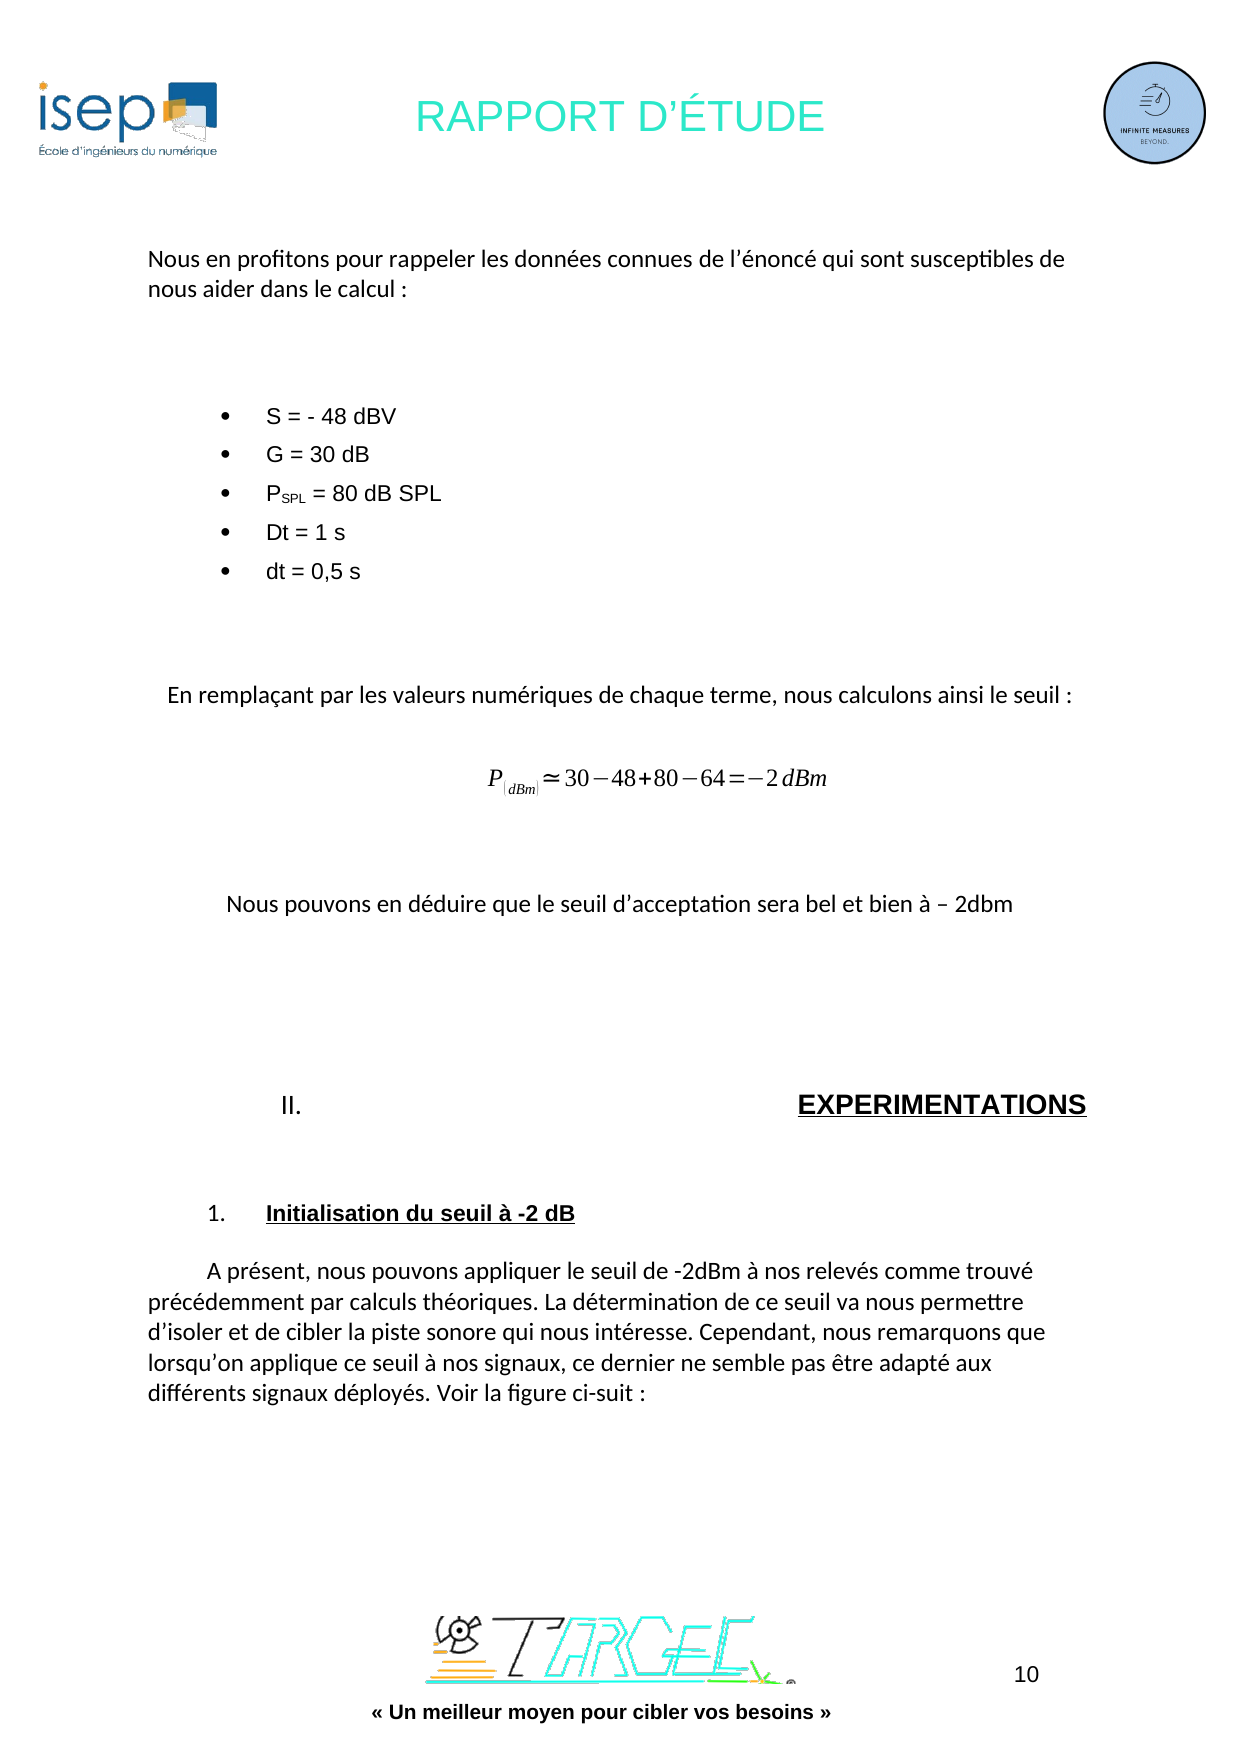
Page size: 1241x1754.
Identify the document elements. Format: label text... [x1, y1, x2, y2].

list S = - 48 dBV [221, 403, 1093, 429]
list PSPL = 80 dB SPL [221, 480, 1093, 507]
list Dt = 1 s [221, 519, 1093, 546]
subtitle EXPERIMENTATIONS [207, 1087, 1093, 1121]
list dt = 0,5 s [221, 558, 1093, 584]
text En remplaçant par les valeurs numériques de chaque terme, nous calculons ainsi le seuil : [148, 679, 1093, 709]
picture [1092, 55, 1218, 173]
text A présent, nous pouvons appliquer le seuil de -2dBm à nos relevés comme trouvé précédemment par calculs théoriques. La détermination de ce seuil va nous permettre d’isoler et de cibler la piste sonore qui nous intéresse. Cependant, nous remarquons que lorsqu’on applique ce seuil à nos signaux, ce dernier ne semble pas être adapté aux différents signaux déployés. Voir la figure ci-suit : [148, 1255, 1093, 1408]
text Nous en profitons pour rappeler les données connues de l’énoncé qui sont susceptibles de nous aider dans le calcul : [148, 243, 1093, 304]
text Nous pouvons en déduire que le seuil d’acceptation sera bel et bien à – 2dbm [148, 888, 1093, 919]
picture [410, 1616, 801, 1684]
picture [32, 76, 223, 162]
list G = 30 dB [221, 441, 1093, 468]
subtitle Initialisation du seuil à -2 dB [207, 1197, 1093, 1228]
